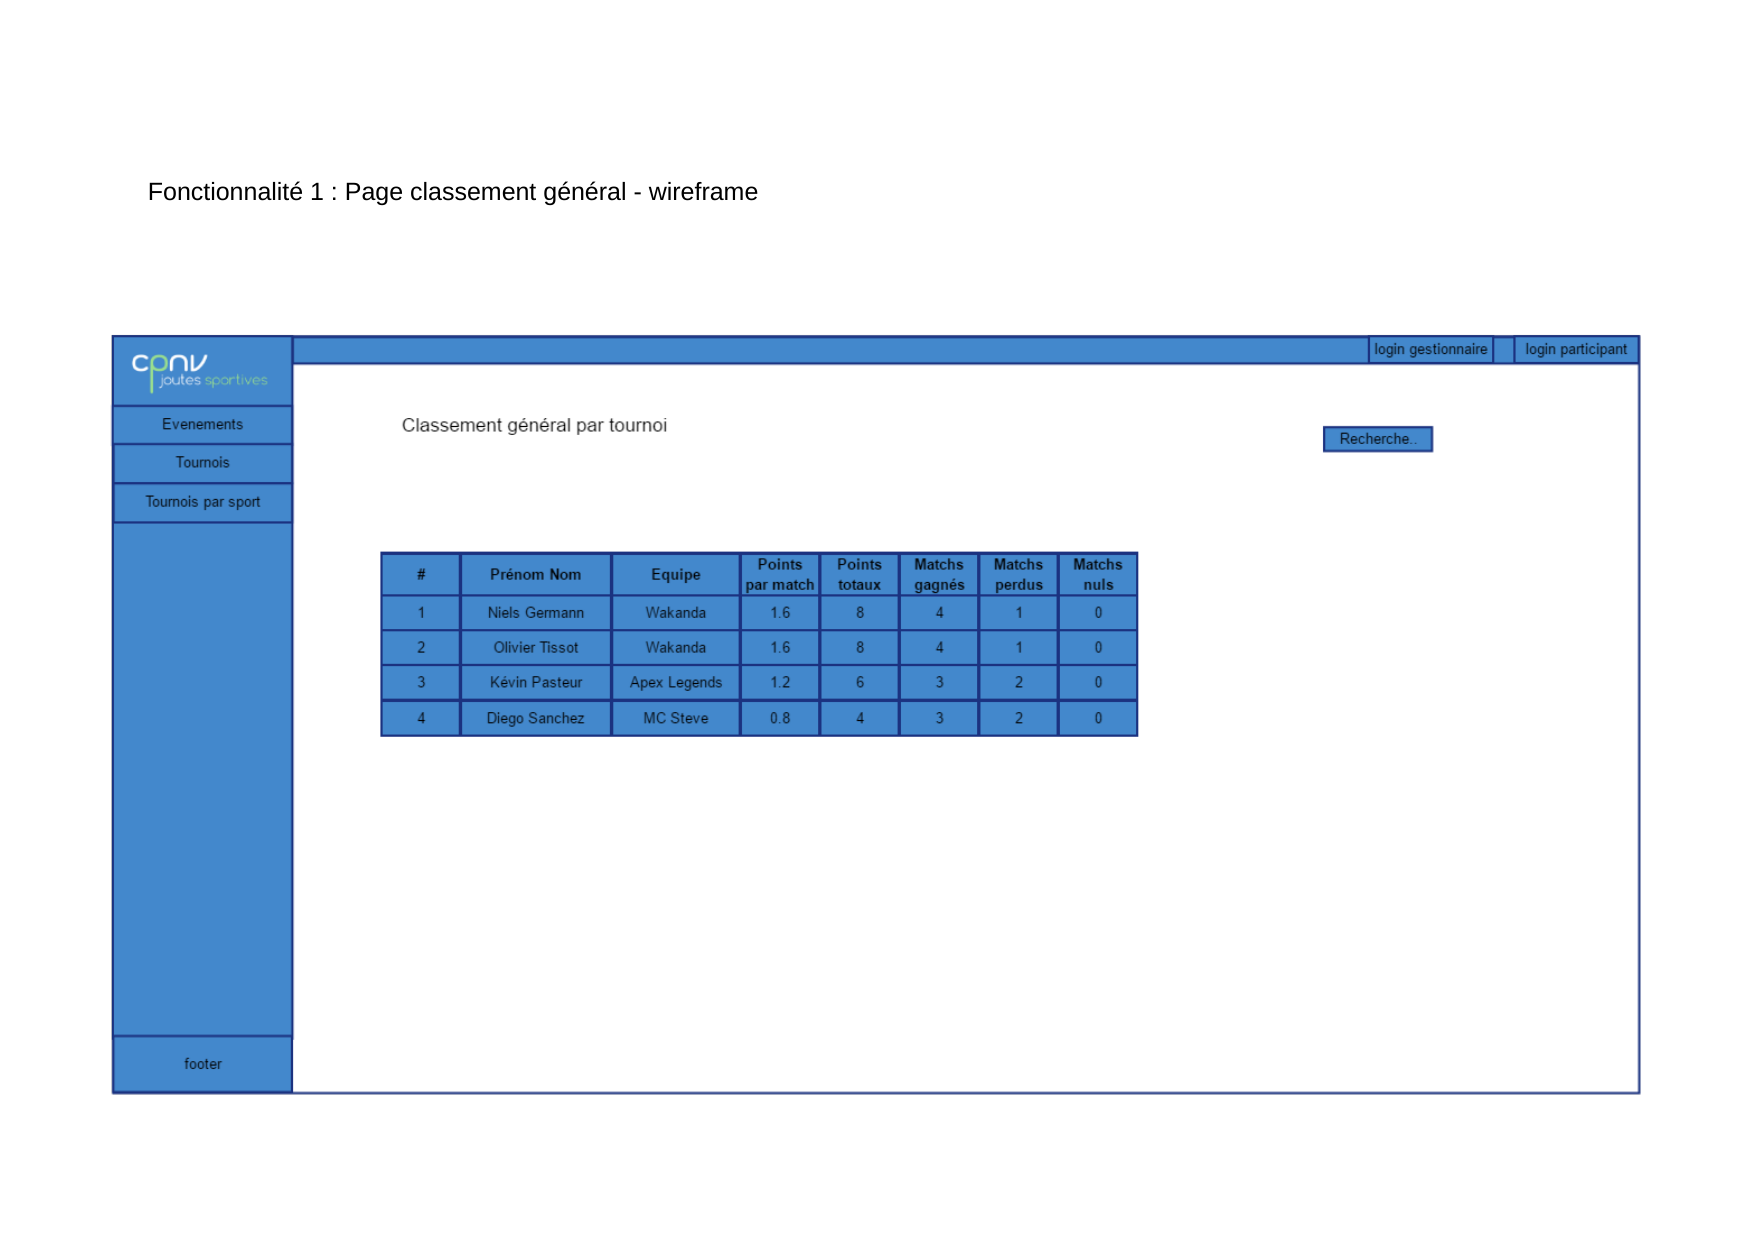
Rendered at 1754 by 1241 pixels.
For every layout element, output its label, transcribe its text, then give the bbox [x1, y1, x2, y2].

picture [105, 331, 1649, 1100]
text Fonctionnalité 1 : Page classement général - wireframe [148, 176, 1606, 205]
